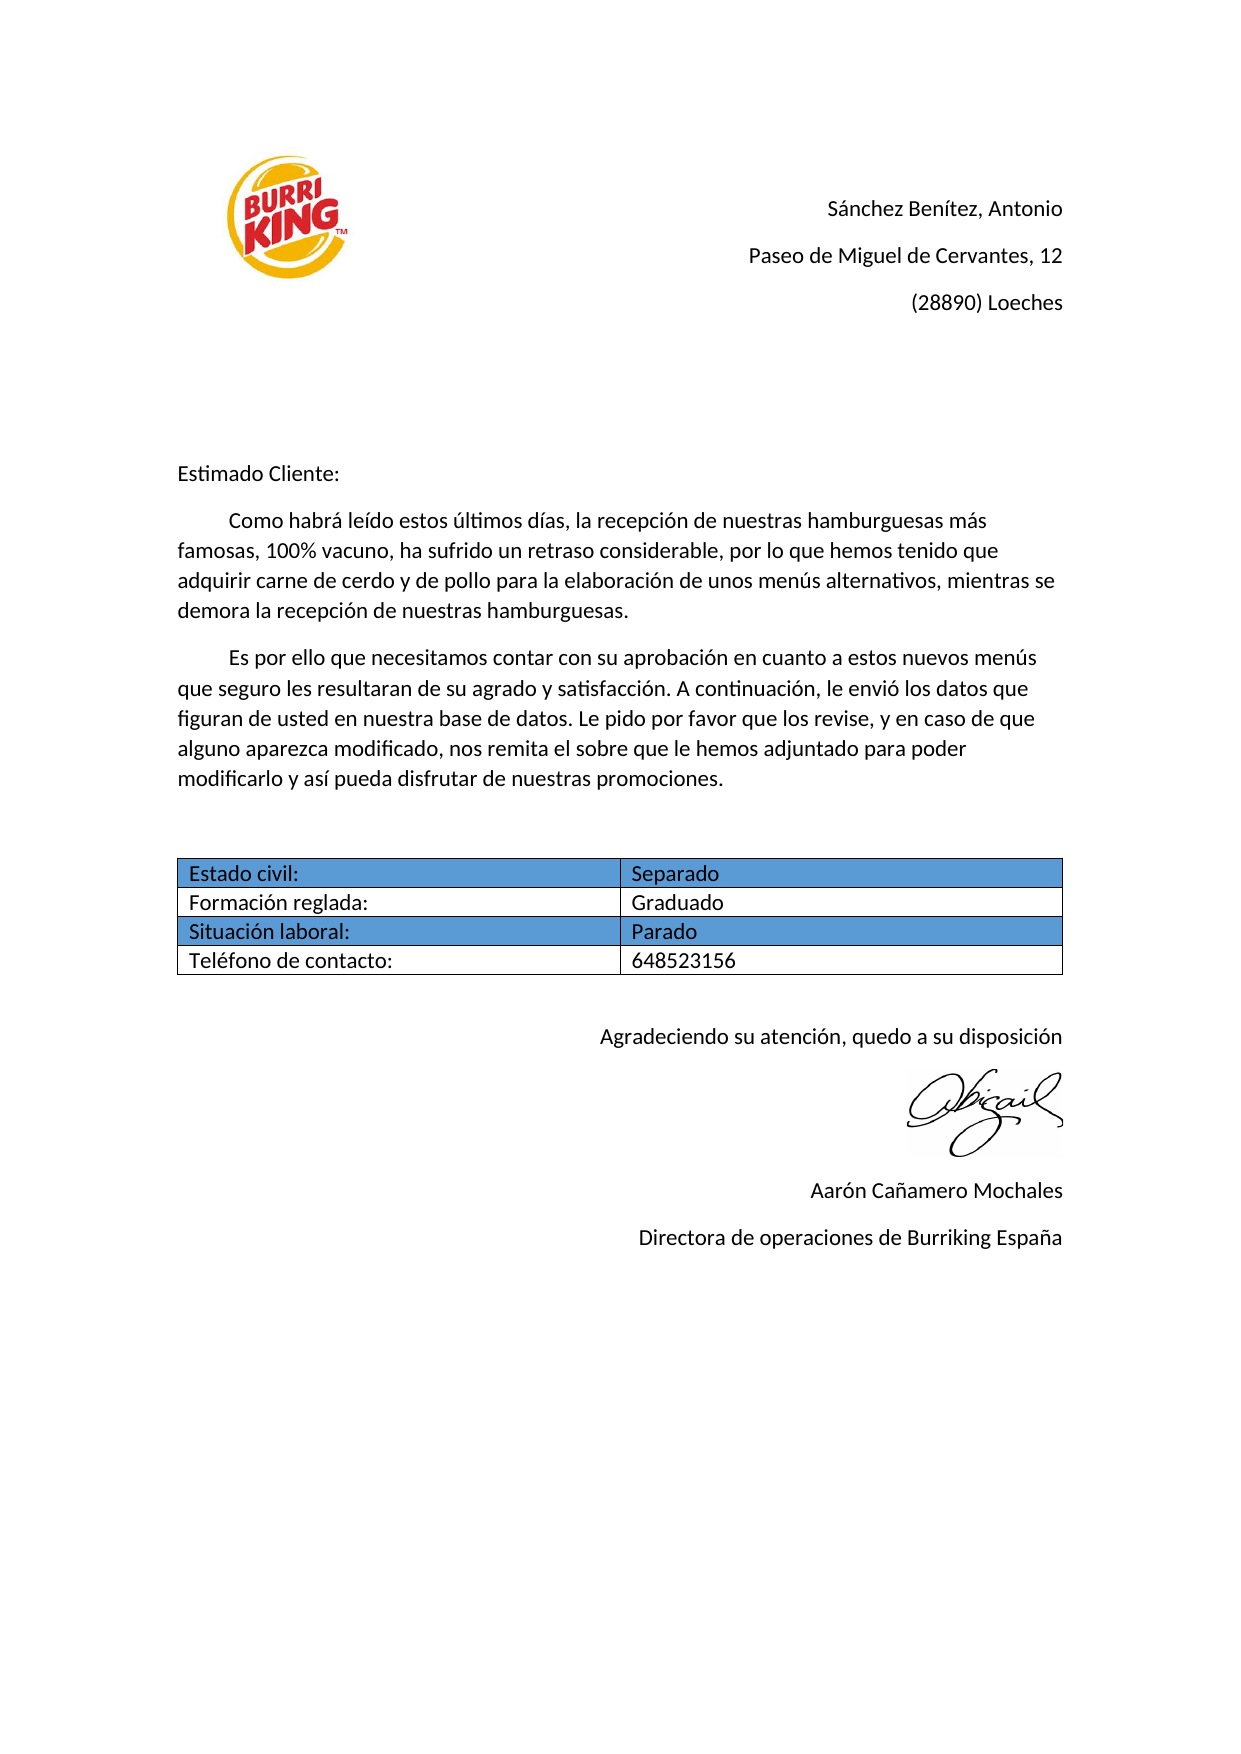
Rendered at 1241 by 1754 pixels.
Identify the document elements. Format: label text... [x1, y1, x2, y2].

table_cell 648523156 [621, 946, 1062, 974]
text (28890) Loeches [177, 288, 1063, 316]
picture [906, 1069, 1064, 1157]
text Sánchez Benítez, Antonio [400, 194, 1063, 222]
text Agradeciendo su atención, quedo a su disposición [177, 1022, 1063, 1050]
table_header Separado [621, 859, 1062, 887]
text Aarón Cañamero Mochales [177, 1176, 1063, 1204]
table_cell Formación reglada: [178, 888, 620, 916]
table_cell Situación laboral: [178, 917, 620, 945]
picture [177, 147, 400, 287]
table_cell Graduado [621, 888, 1062, 916]
text Estimado Cliente: [177, 459, 1063, 487]
table_cell Parado [621, 917, 1062, 945]
text Paseo de Miguel de Cervantes, 12 [400, 241, 1063, 269]
table_header Estado civil: [178, 859, 620, 887]
text Directora de operaciones de Burriking España [177, 1223, 1063, 1251]
table_cell Teléfono de contacto: [178, 946, 620, 974]
text Es por ello que necesitamos contar con su aprobación en cuanto a estos nuevos menús que seguro les resultaran de su agrado y satisfacción. A continuación, le envió los datos que figuran de usted en nuestra base de datos. Le pido por favor que los revise, y en caso de que alguno aparezca modificado, nos remita el sobre que le hemos adjuntado para poder modificarlo y así pueda disfrutar de nuestras promociones. [177, 643, 1063, 792]
text Como habrá leído estos últimos días, la recepción de nuestras hamburguesas más famosas, 100% vacuno, ha sufrido un retraso considerable, por lo que hemos tenido que adquirir carne de cerdo y de pollo para la elaboración de unos menús alternativos, mientras se demora la recepción de nuestras hamburguesas. [177, 506, 1063, 624]
